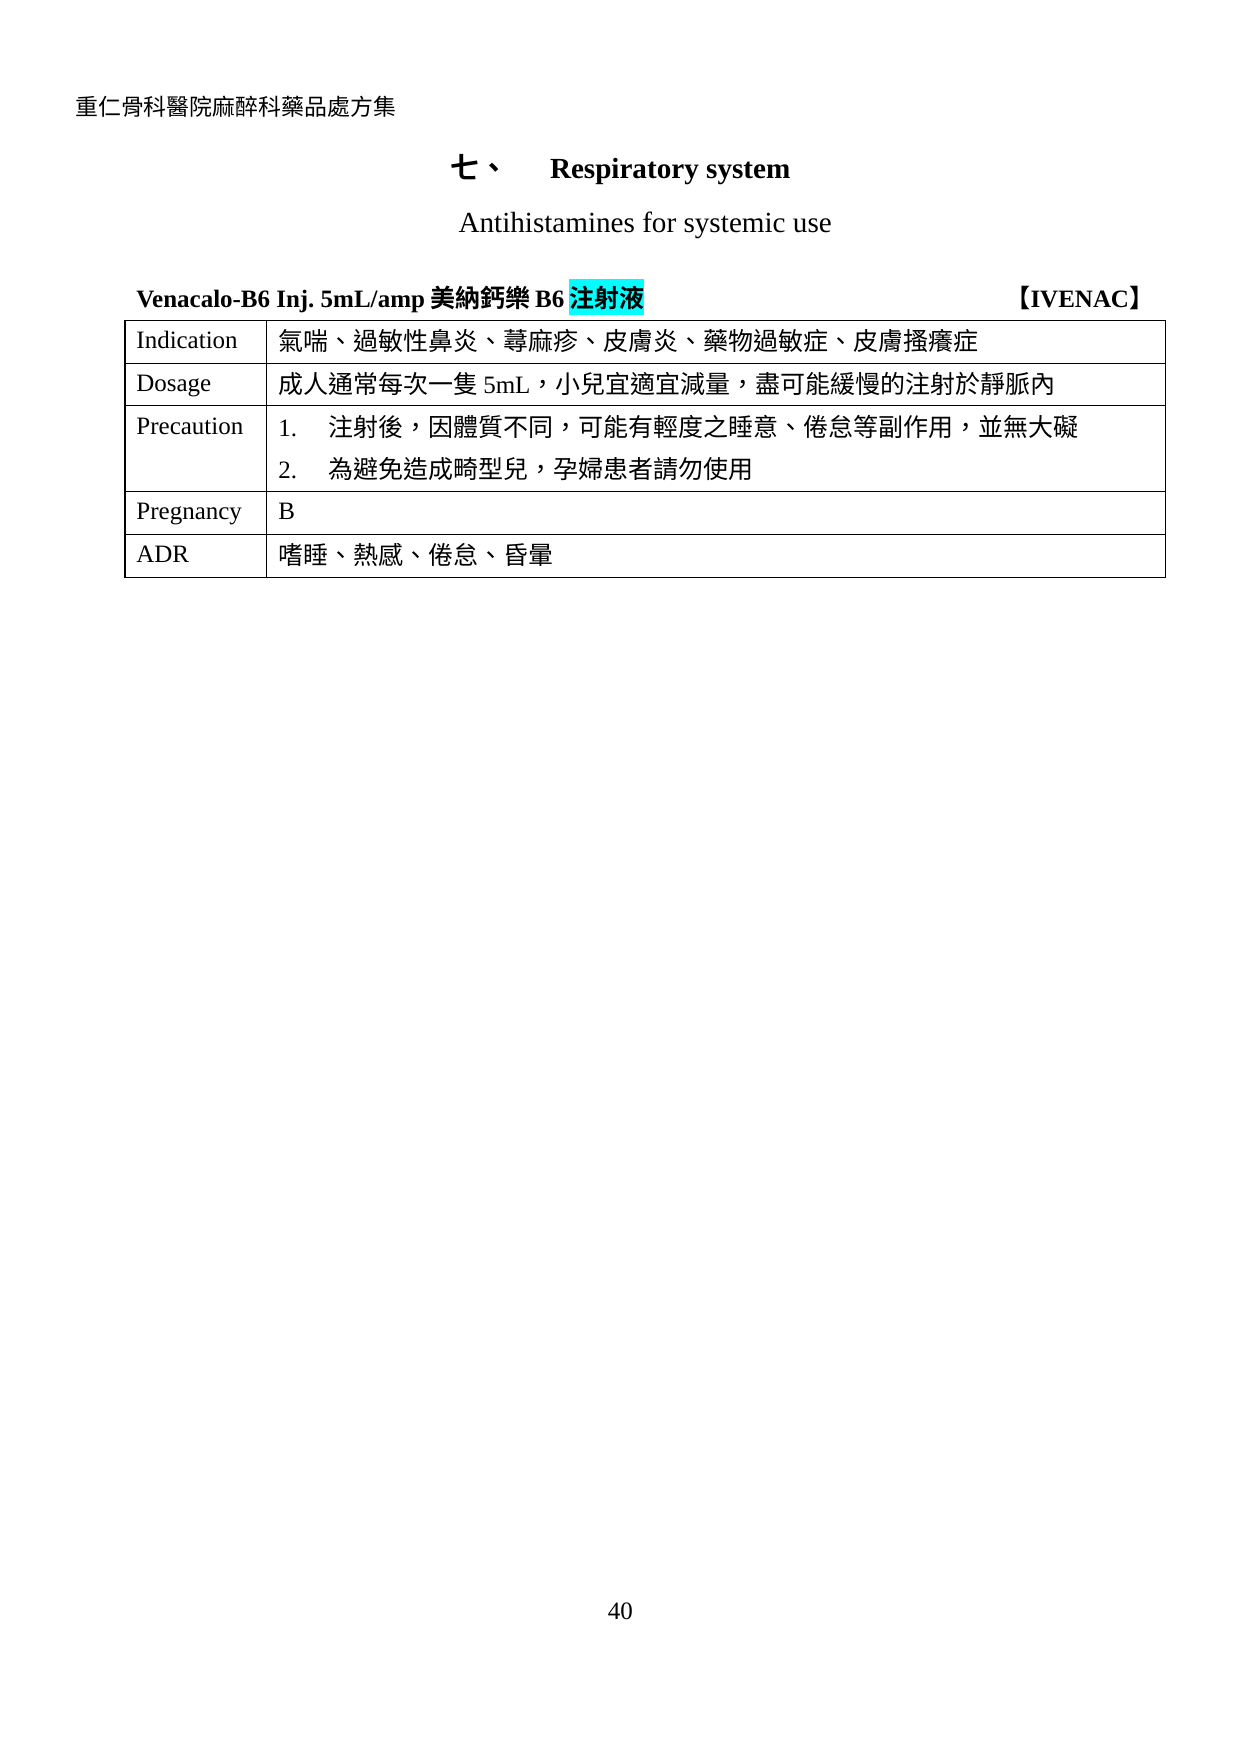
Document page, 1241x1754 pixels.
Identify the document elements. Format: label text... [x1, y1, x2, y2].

table_cell Dosage [126, 364, 266, 405]
table_cell Indication [126, 321, 266, 362]
table_header 【IVENAC】 [994, 278, 1165, 320]
table_cell 氣喘、過敏性鼻炎、蕁麻疹、皮膚炎、藥物過敏症、皮膚搔癢症 [267, 321, 1165, 362]
table_cell 嗜睡、熱感、倦怠、昏暈 [267, 535, 1165, 577]
table_cell Pregnancy [126, 492, 266, 534]
table_cell B [267, 492, 1165, 534]
list Antihistamines for systemic use [125, 203, 1165, 240]
table_cell Precaution [126, 406, 266, 491]
list Respiratory system [75, 128, 1165, 203]
table_cell 注射後，因體質不同，可能有輕度之睡意、倦怠等副作用，並無大礙 為避免造成畸型兒，孕婦患者請勿使用 [267, 406, 1165, 491]
table_cell ADR [126, 535, 266, 577]
table_cell 成人通常每次一隻5mL，小兒宜適宜減量，盡可能緩慢的注射於靜脈內 [267, 364, 1165, 405]
table_header Venacalo-B6 Inj. 5mL/amp美納鈣樂B6注射液 [125, 278, 994, 320]
